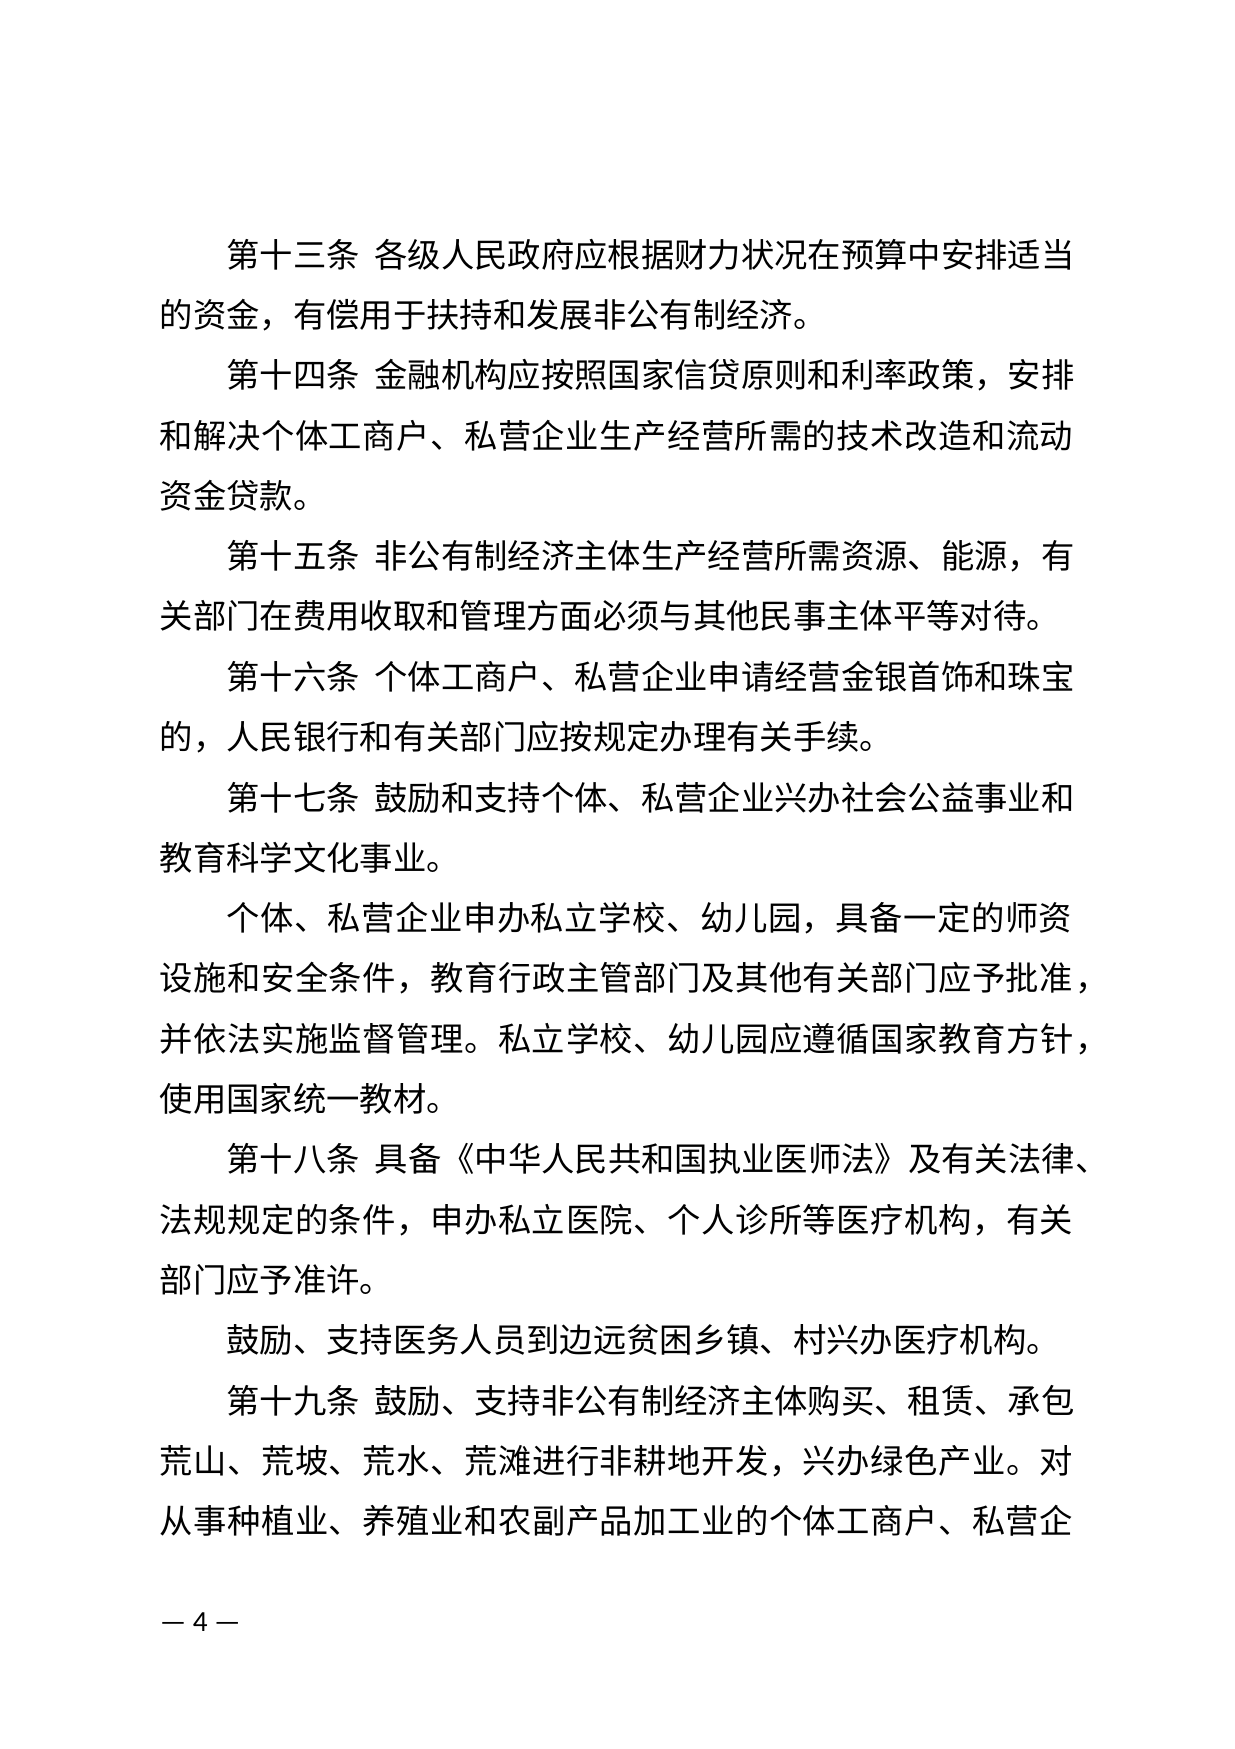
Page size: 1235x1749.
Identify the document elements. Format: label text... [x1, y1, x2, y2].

text 鼓励、支持医务人员到边远贫困乡镇、村兴办医疗机构。 [159, 1308, 1075, 1368]
text 个体、私营企业申办私立学校、幼儿园，具备一定的师资、设施和安全条件，教育行政主管部门及其他有关部门应予批准，并依法实施监督管理。私立学校、幼儿园应遵循国家教育方针，使用国家统一教材。 [159, 886, 1075, 1127]
text 第十八条 具备《中华人民共和国执业医师法》及有关法律、法规规定的条件，申办私立医院、个人诊所等医疗机构，有关部门应予准许。 [159, 1127, 1075, 1308]
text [159, 1368, 1075, 1549]
text 第十六条 个体工商户、私营企业申请经营金银首饰和珠宝的，人民银行和有关部门应按规定办理有关手续。 [159, 644, 1075, 765]
text 第十四条 金融机构应按照国家信贷原则和利率政策，安排和解决个体工商户、私营企业生产经营所需的技术改造和流动资金贷款。 [159, 343, 1075, 524]
text 第十七条 鼓励和支持个体、私营企业兴办社会公益事业和教育科学文化事业。 [159, 765, 1075, 886]
text 第十五条 非公有制经济主体生产经营所需资源、能源，有关部门在费用收取和管理方面必须与其他民事主体平等对待。 [159, 524, 1075, 644]
text 第十三条 各级人民政府应根据财力状况在预算中安排适当的资金，有偿用于扶持和发展非公有制经济。 [159, 222, 1075, 343]
